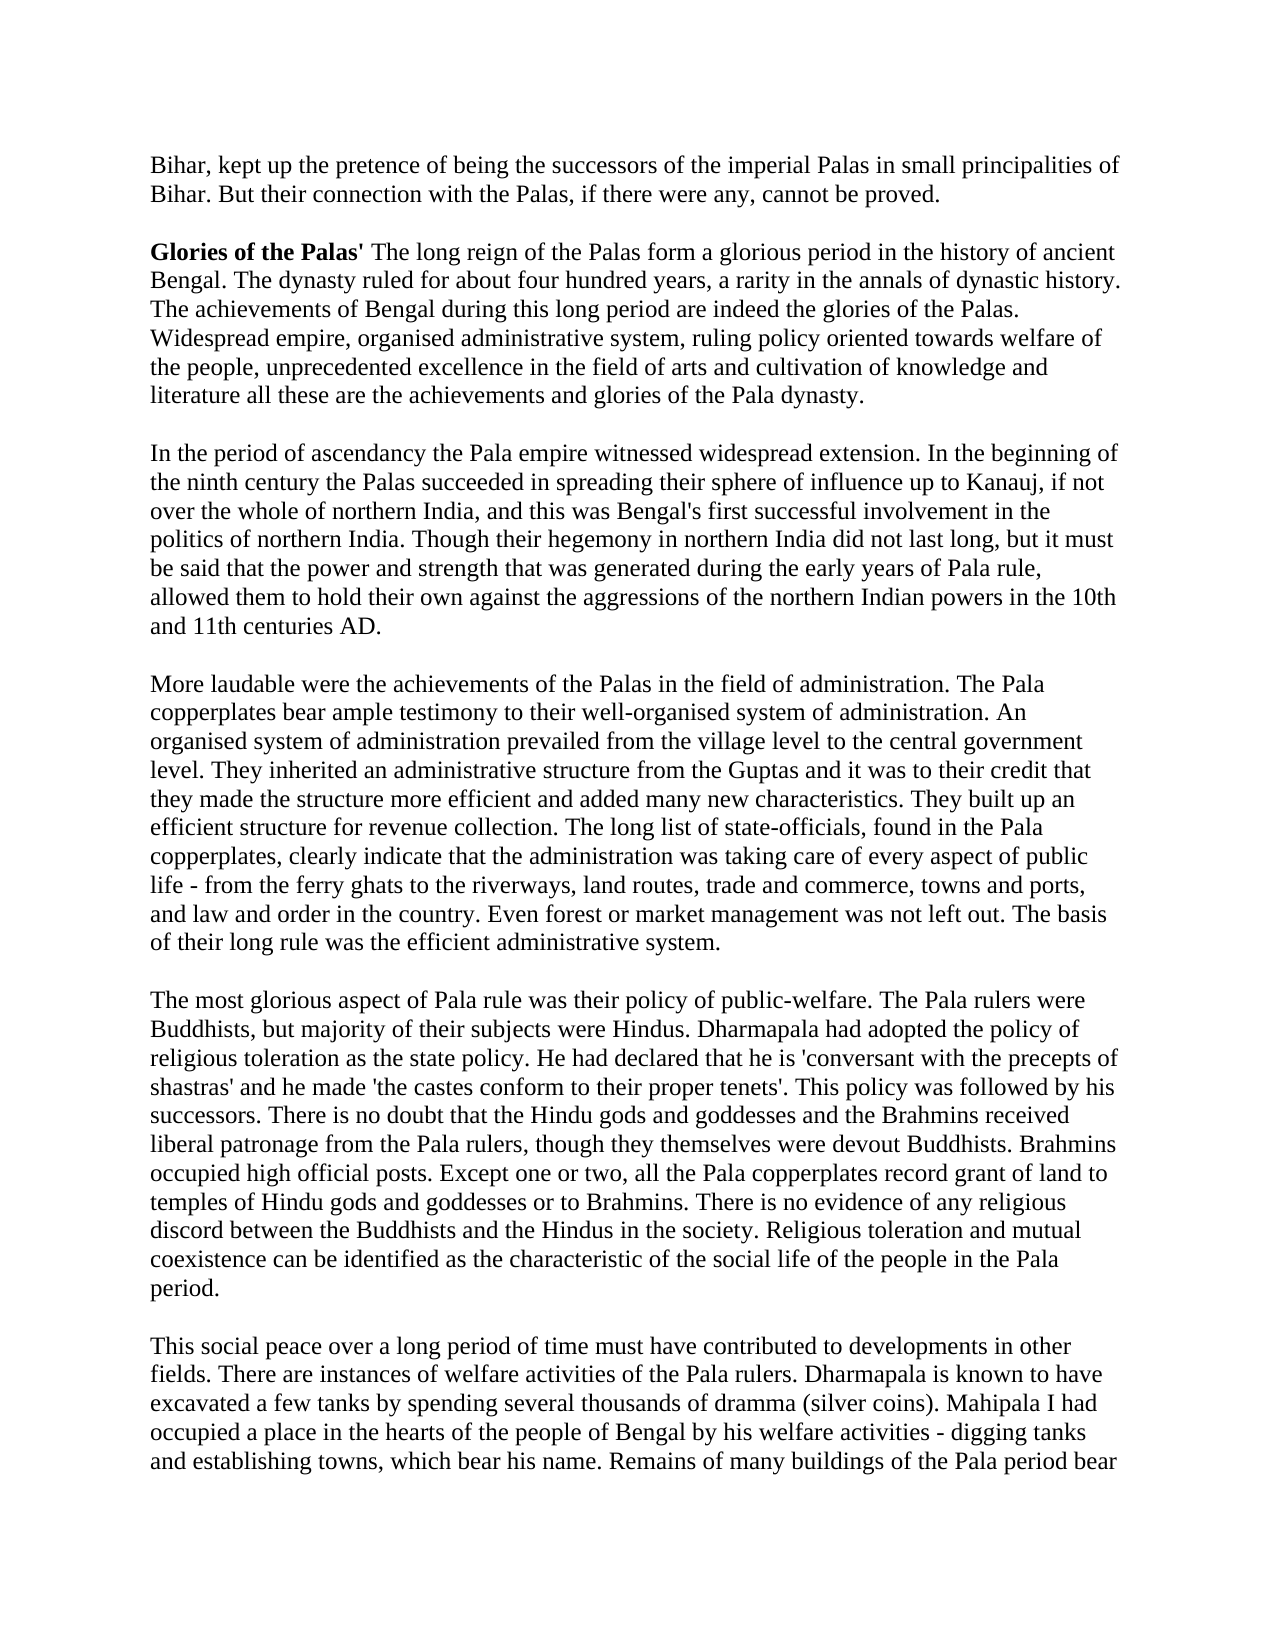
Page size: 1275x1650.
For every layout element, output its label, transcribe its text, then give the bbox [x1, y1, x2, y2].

text More laudable were the achievements of the Palas in the field of administration. The Pala copperplates bear ample testimony to their well-organised system of administration. An organised system of administration prevailed from the village level to the central government level. They inherited an administrative structure from the Guptas and it was to their credit that they made the structure more efficient and added many new characteristics. They built up an efficient structure for revenue collection. The long list of state-officials, found in the Pala copperplates, clearly indicate that the administration was taking care of every aspect of public life - from the ferry ghats to the riverways, land routes, trade and commerce, towns and ports, and law and order in the country. Even forest or market management was not left out. The basis of their long rule was the efficient administrative system. [150, 669, 1125, 956]
text In the period of ascendancy the Pala empire witnessed widespread extension. In the beginning of the ninth century the Palas succeeded in spreading their sphere of influence up to Kanauj, if not over the whole of northern India, and this was Bengal's first successful involvement in the politics of northern India. Though their hegemony in northern India did not last long, but it must be said that the power and strength that was generated during the early years of Pala rule, allowed them to hold their own against the aggressions of the northern Indian powers in the 10th and 11th centuries AD. [150, 438, 1125, 639]
text The most glorious aspect of Pala rule was their policy of public-welfare. The Pala rulers were Buddhists, but majority of their subjects were Hindus. Dharmapala had adopted the policy of religious toleration as the state policy. He had declared that he is 'conversant with the precepts of shastras' and he made 'the castes conform to their proper tenets'. This policy was followed by his successors. There is no doubt that the Hindu gods and goddesses and the Brahmins received liberal patronage from the Pala rulers, though they themselves were devout Buddhists. Brahmins occupied high official posts. Except one or two, all the Pala copperplates record grant of land to temples of Hindu gods and goddesses or to Brahmins. There is no evidence of any religious discord between the Buddhists and the Hindus in the society. Religious toleration and mutual coexistence can be identified as the characteristic of the social life of the people in the Pala period. [150, 985, 1125, 1302]
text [150, 150, 1125, 207]
text Glories of the Palas' The long reign of the Palas form a glorious period in the history of ancient Bengal. The dynasty ruled for about four hundred years, a rarity in the annals of dynastic history. The achievements of Bengal during this long period are indeed the glories of the Palas. Widespread empire, organised administrative system, ruling policy oriented towards welfare of the people, unprecedented excellence in the field of arts and cultivation of knowledge and literature all these are the achievements and glories of the Pala dynasty. [150, 237, 1125, 409]
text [150, 1331, 1125, 1474]
